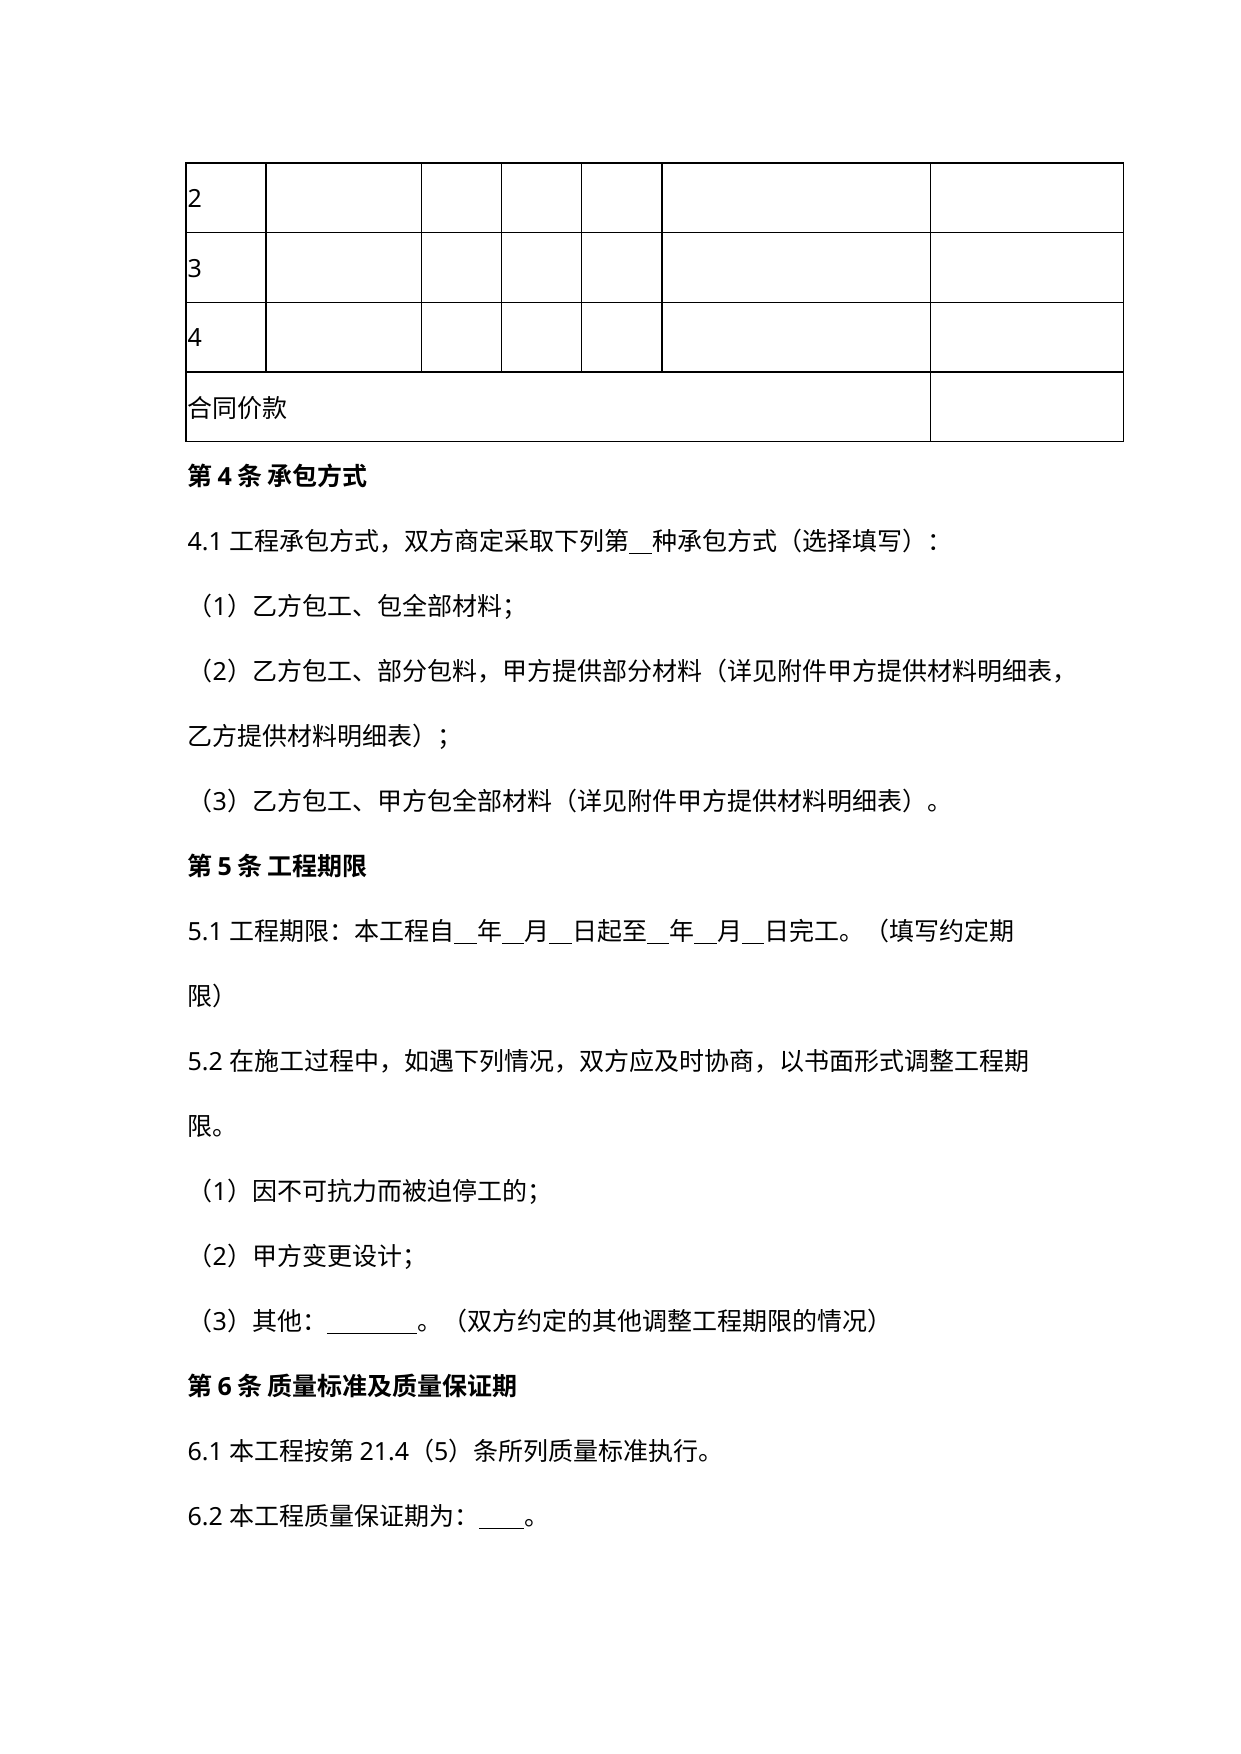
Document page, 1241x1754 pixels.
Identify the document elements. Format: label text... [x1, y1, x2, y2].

table_cell [931, 233, 1123, 301]
subtitle 第4条 承包方式 [187, 442, 1053, 507]
text 4.1 工程承包方式，双方商定采取下列第 种承包方式（选择填写）： [187, 507, 1053, 572]
table_cell [502, 164, 581, 232]
text （3）乙方包工、甲方包全部材料（详见附件甲方提供材料明细表）。 [187, 767, 1053, 832]
text （3）其他： 。（双方约定的其他调整工程期限的情况） [187, 1287, 1053, 1352]
text （1）乙方包工、包全部材料； [187, 572, 1053, 637]
table_cell [931, 373, 1123, 441]
text （2）乙方包工、部分包料，甲方提供部分材料（详见附件甲方提供材料明细表，乙方提供材料明细表）； [187, 637, 1053, 767]
table_cell 4 [187, 303, 265, 371]
table_cell [267, 233, 421, 301]
text 6.1 本工程按第21.4（5）条所列质量标准执行。 [187, 1417, 1053, 1482]
table_cell 合同价款 [187, 373, 930, 441]
text 5.2 在施工过程中，如遇下列情况，双方应及时协商，以书面形式调整工程期限。 [187, 1027, 1053, 1157]
subtitle 第5条 工程期限 [187, 832, 1053, 897]
table_cell [422, 303, 501, 371]
table_cell [582, 233, 661, 301]
text 5.1 工程期限：本工程自 年 月 日起至 年 月 日完工。（填写约定期限） [187, 897, 1053, 1027]
table_cell [267, 164, 421, 232]
table_cell [931, 303, 1123, 371]
subtitle 第6条 质量标准及质量保证期 [187, 1352, 1053, 1417]
table_cell [663, 164, 930, 232]
table_cell [422, 164, 501, 232]
table_cell [931, 164, 1123, 232]
table_cell [663, 303, 930, 371]
table_cell [502, 303, 581, 371]
text 6.2 本工程质量保证期为： 。 [187, 1482, 1053, 1547]
table_cell [267, 303, 421, 371]
table_cell 2 [187, 164, 265, 232]
table_cell [582, 164, 661, 232]
text （2）甲方变更设计； [187, 1222, 1053, 1287]
table_cell 3 [187, 233, 265, 301]
text （1）因不可抗力而被迫停工的； [187, 1157, 1053, 1222]
table_cell [502, 233, 581, 301]
table_cell [422, 233, 501, 301]
table_cell [582, 303, 661, 371]
table_cell [663, 233, 930, 301]
